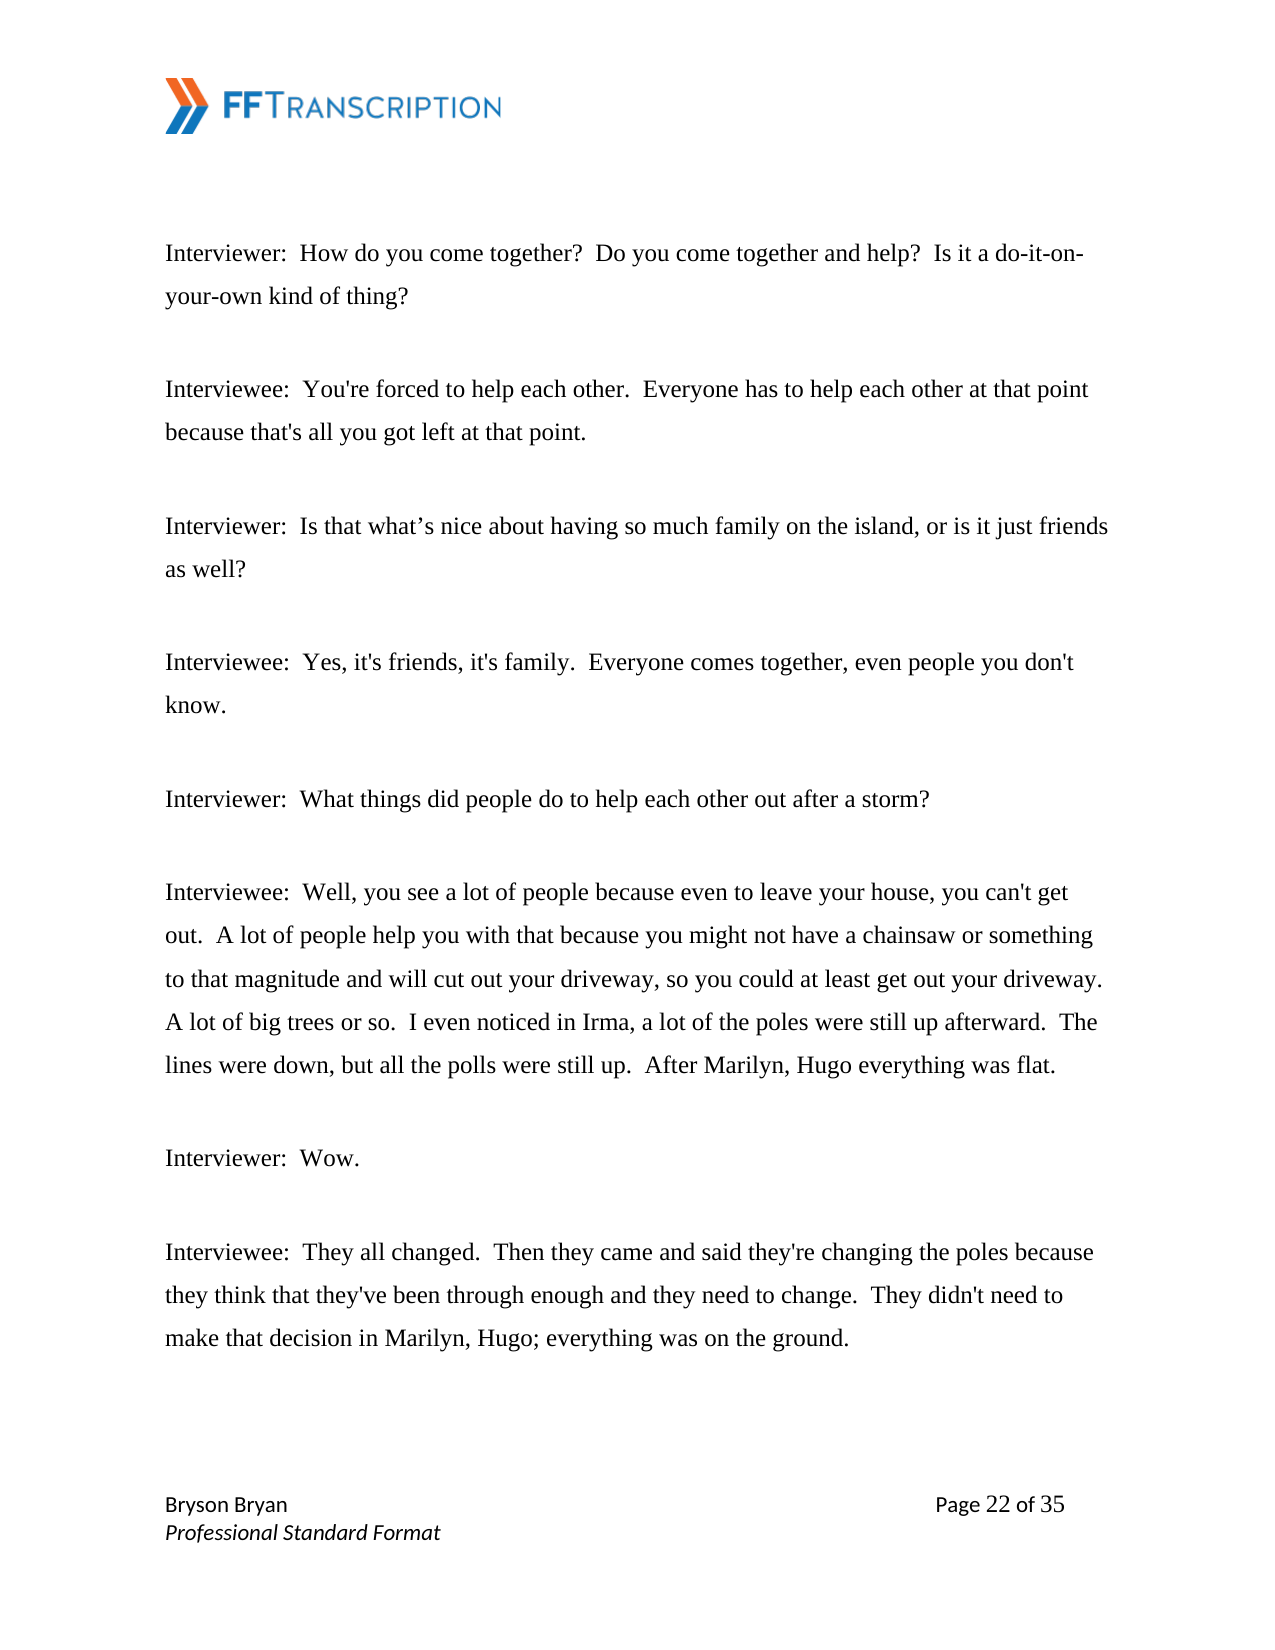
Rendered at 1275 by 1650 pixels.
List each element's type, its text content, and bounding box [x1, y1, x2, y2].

text Interviewee: Yes, it's friends, it's family. Everyone comes together, even people you don't know. [165, 647, 1110, 719]
text Interviewee: Well, you see a lot of people because even to leave your house, you can't get out. A lot of people help you with that because you might not have a chainsaw or something to that magnitude and will cut out your driveway, so you could at least get out your driveway. A lot of big trees or so. I even noticed in Irma, a lot of the poles were still up afterward. The lines were down, but all the polls were still up. After Marilyn, Hugo everything was flat. [165, 877, 1110, 1079]
text Interviewee: You're forced to help each other. Everyone has to help each other at that point because that's all you got left at that point. [165, 374, 1110, 446]
text Interviewer: Wow. [165, 1143, 1110, 1172]
text Interviewer: How do you come together? Do you come together and help? Is it a do-it-on-your-own kind of thing? [165, 238, 1110, 310]
text Interviewer: What things did people do to help each other out after a storm? [165, 784, 1110, 813]
text Interviewee: They all changed. Then they came and said they're changing the poles because they think that they've been through enough and they need to change. They didn't need to make that decision in Marilyn, Hugo; everything was on the ground. [165, 1237, 1110, 1352]
text Interviewer: Is that what’s nice about having so much family on the island, or is it just friends as well? [165, 511, 1110, 583]
picture [165, 78, 501, 134]
